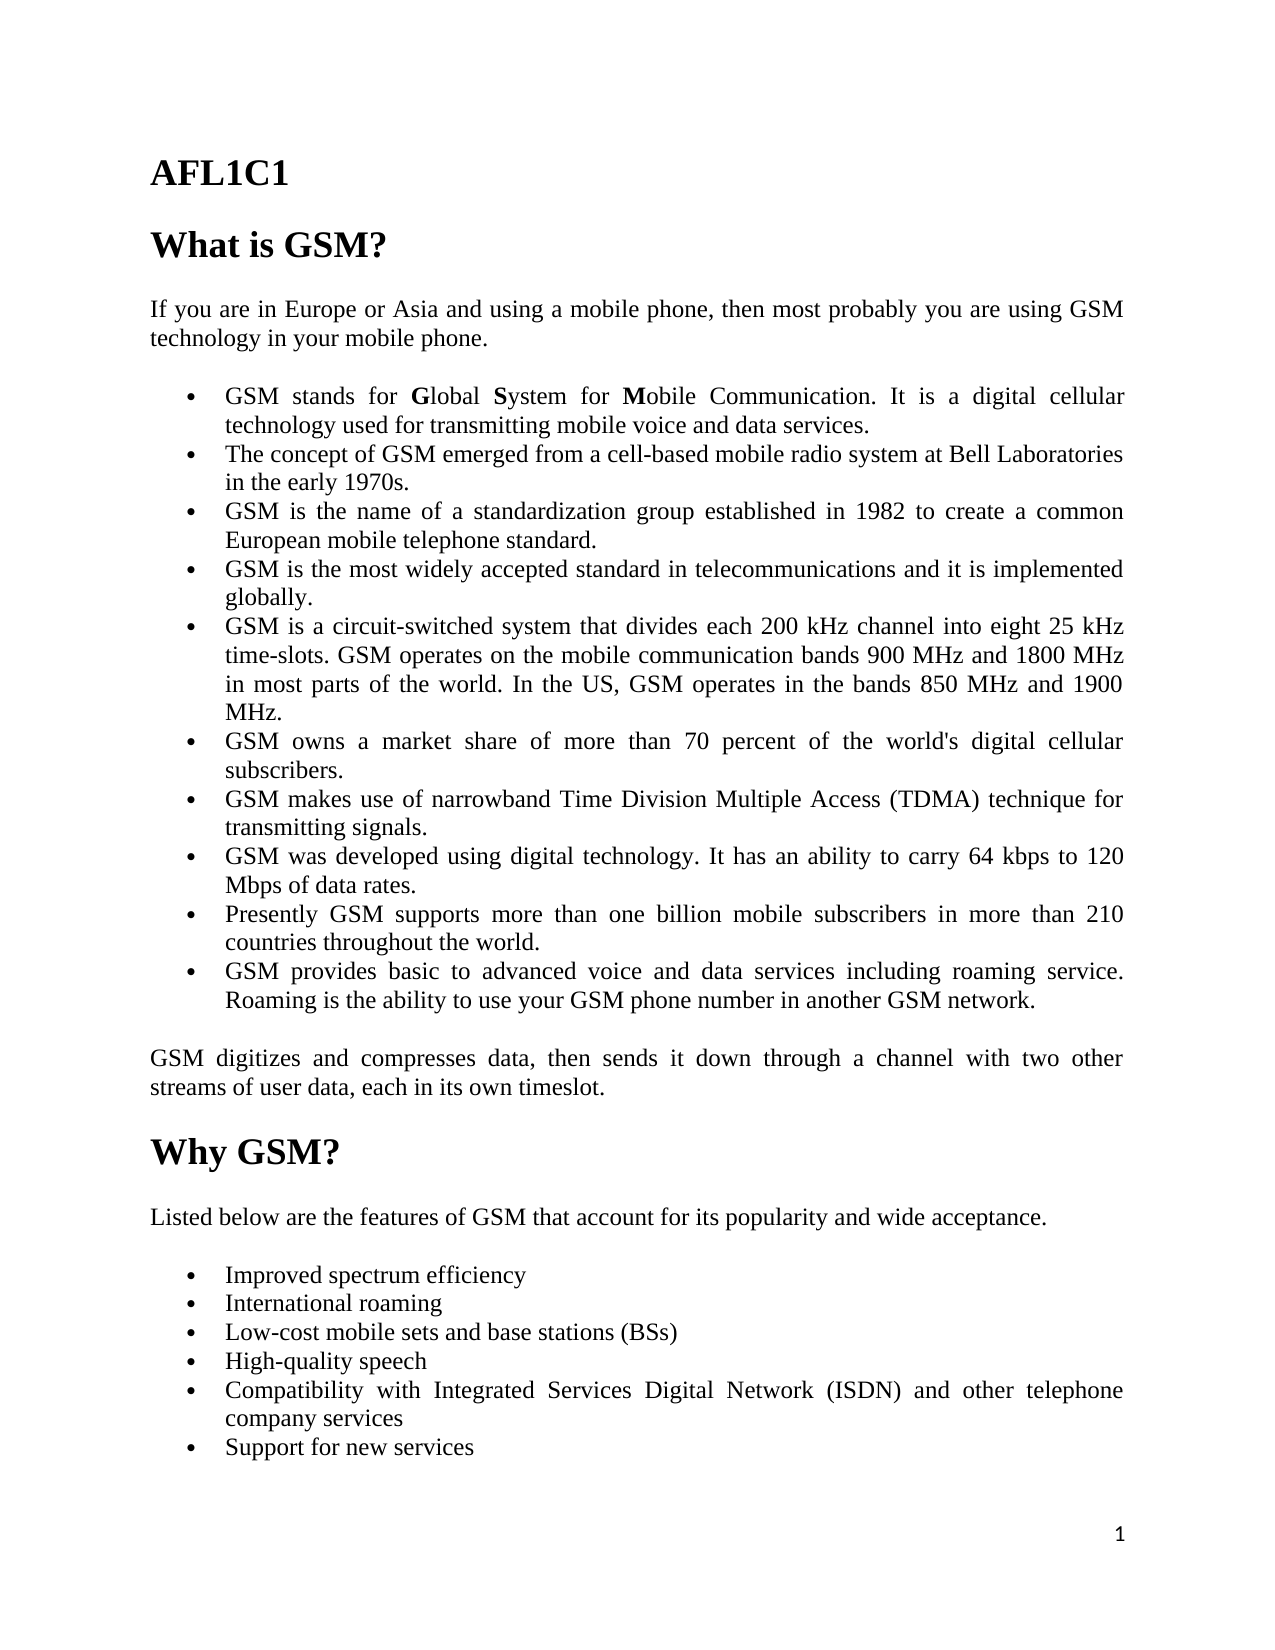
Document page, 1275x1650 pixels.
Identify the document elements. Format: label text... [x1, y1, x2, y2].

text Why GSM? [150, 1129, 1125, 1173]
list GSM stands for Global System for Mobile Communication. It is a digital cellular technology used for transmitting mobile voice and data services. [187, 381, 1125, 439]
list The concept of GSM emerged from a cell-based mobile radio system at Bell Laboratories in the early 1970s. [187, 439, 1125, 496]
list GSM was developed using digital technology. It has an ability to carry 64 kbps to 120 Mbps of data rates. [187, 841, 1125, 899]
list GSM is the most widely accepted standard in telecommunications and it is implemented globally. [187, 554, 1125, 611]
list GSM is the name of a standardization group established in 1982 to create a common European mobile telephone standard. [187, 496, 1125, 554]
text Listed below are the features of GSM that account for its popularity and wide acceptance. [150, 1202, 1125, 1231]
list Compatibility with Integrated Services Digital Network (ISDN) and other telephone company services [187, 1375, 1125, 1432]
list GSM provides basic to advanced voice and data services including roaming service. Roaming is the ability to use your GSM phone number in another GSM network. [187, 956, 1125, 1014]
text What is GSM? [150, 222, 1125, 265]
list Presently GSM supports more than one billion mobile subscribers in more than 210 countries throughout the world. [187, 899, 1125, 956]
text AFL1C1 [150, 150, 1125, 193]
list GSM makes use of narrowband Time Division Multiple Access (TDMA) technique for transmitting signals. [187, 784, 1125, 841]
list Improved spectrum efficiency [187, 1260, 1125, 1288]
list GSM is a circuit-switched system that divides each 200 kHz channel into eight 25 kHz time-slots. GSM operates on the mobile communication bands 900 MHz and 1800 MHz in most parts of the world. In the US, GSM operates in the bands 850 MHz and 1900 MHz. [187, 611, 1125, 726]
list International roaming [187, 1288, 1125, 1317]
list Low-cost mobile sets and base stations (BSs) [187, 1317, 1125, 1346]
list High-quality speech [187, 1346, 1125, 1375]
text If you are in Europe or Asia and using a mobile phone, then most probably you are using GSM technology in your mobile phone. [150, 294, 1125, 352]
text GSM digitizes and compresses data, then sends it down through a channel with two other streams of user data, each in its own timeslot. [150, 1043, 1125, 1100]
list Support for new services [187, 1432, 1125, 1461]
list GSM owns a market share of more than 70 percent of the world's digital cellular subscribers. [187, 726, 1125, 784]
